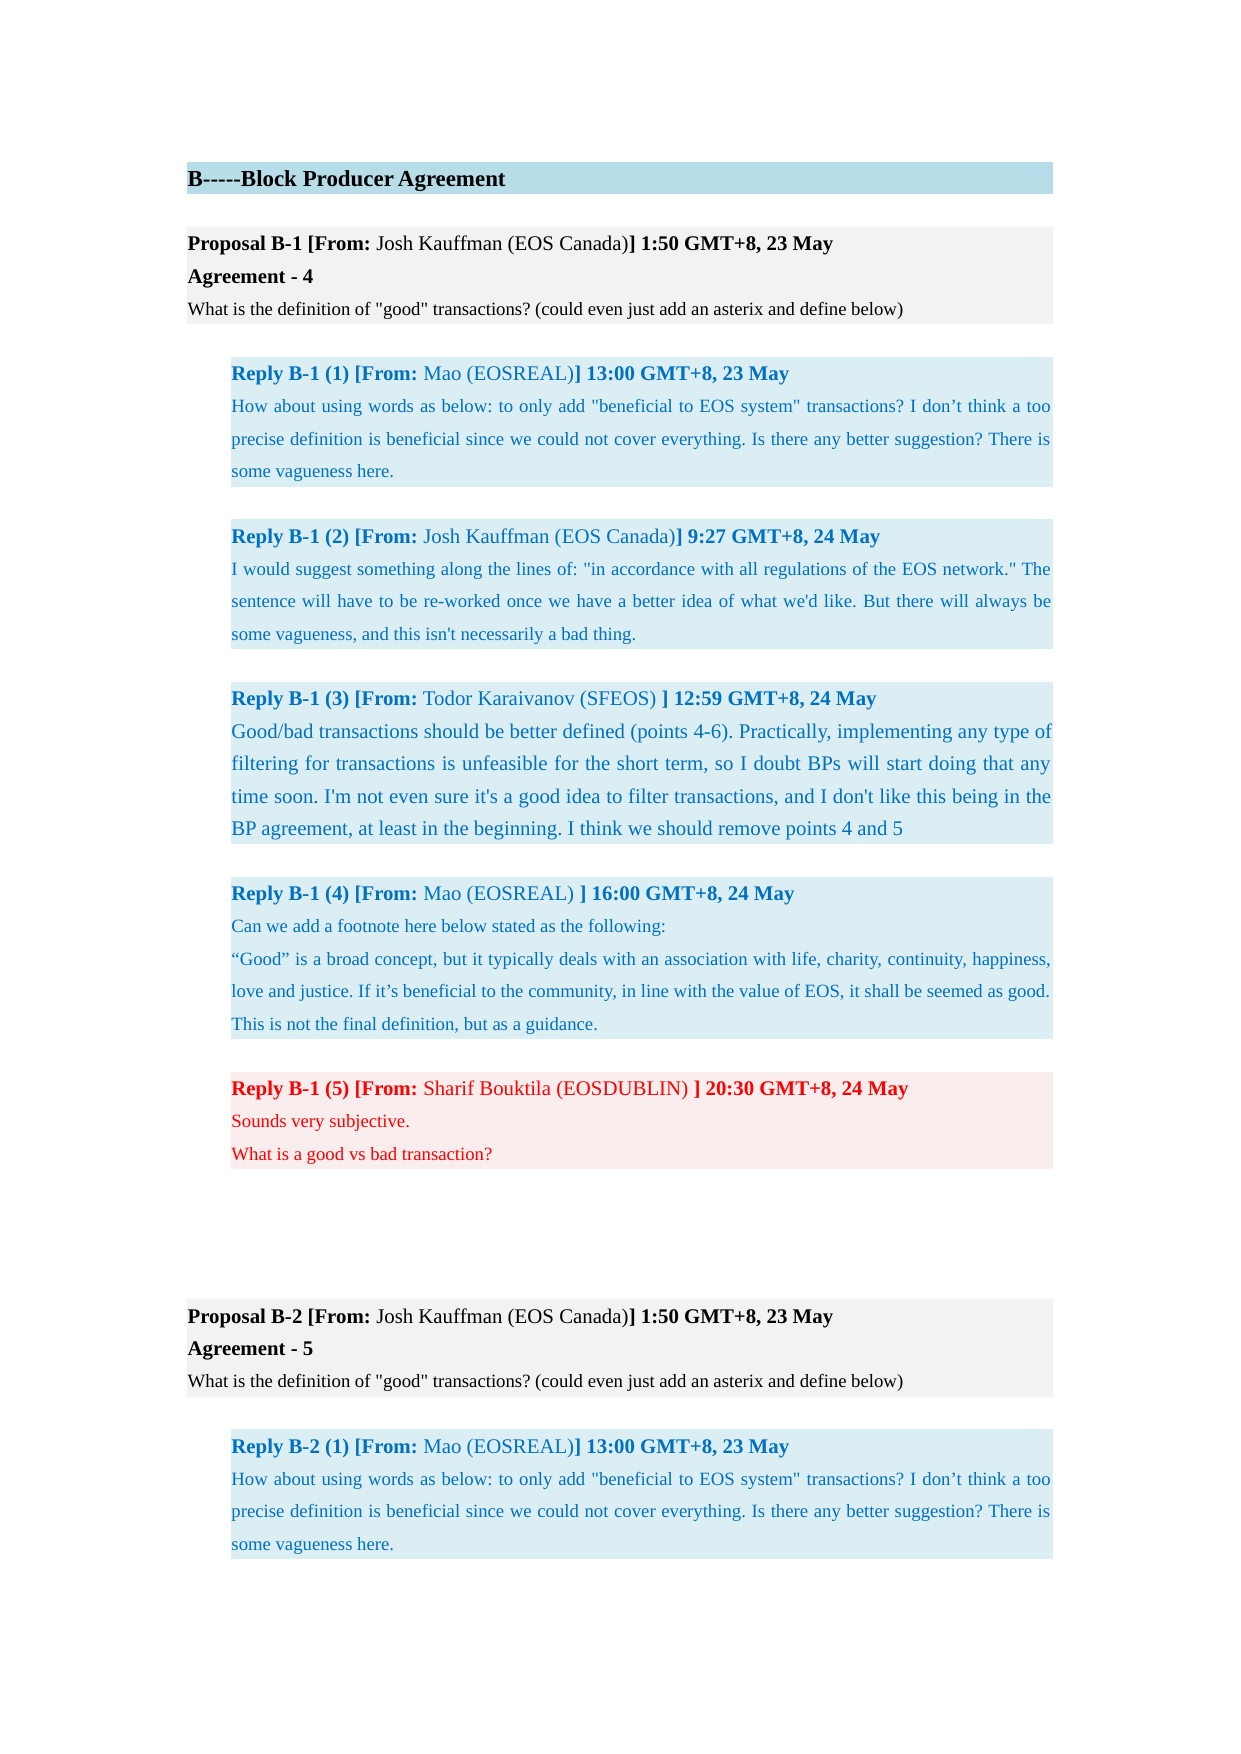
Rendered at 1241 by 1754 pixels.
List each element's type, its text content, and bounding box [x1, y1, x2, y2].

text I would suggest something along the lines of: "in accordance with all regulations of the EOS network." The sentence will have to be re-worked once we have a better idea of what we'd like. But there will always be some vagueness, and this isn't necessarily a bad thing. [231, 552, 1053, 649]
text How about using words as below: to only add "beneficial to EOS system" transactions? I don’t think a too precise definition is beneficial since we could not cover everything. Is there any better suggestion? There is some vagueness here. [231, 1462, 1053, 1559]
text Reply B-1 (1) [From: Mao (EOSREAL)] 13:00 GMT+8, 23 May [231, 357, 1053, 389]
text “Good” is a broad concept, but it typically deals with an association with life, charity, continuity, happiness, love and justice. If it’s beneficial to the community, in line with the value of EOS, it shall be seemed as good. This is not the final definition, but as a guidance. [231, 942, 1053, 1039]
text B-----Block Producer Agreement [187, 162, 1053, 194]
text Reply B-1 (3) [From: Todor Karaivanov (SFEOS) ] 12:59 GMT+8, 24 May [231, 682, 1053, 714]
text Reply B-1 (5) [From: Sharif Bouktila (EOSDUBLIN) ] 20:30 GMT+8, 24 May [231, 1072, 1053, 1104]
text What is the definition of "good" transactions? (could even just add an asterix and define below) [187, 292, 1053, 324]
text Reply B-2 (1) [From: Mao (EOSREAL)] 13:00 GMT+8, 23 May [231, 1429, 1053, 1462]
text Reply B-1 (4) [From: Mao (EOSREAL) ] 16:00 GMT+8, 24 May [231, 877, 1053, 909]
text Good/bad transactions should be better defined (points 4-6). Practically, implementing any type of filtering for transactions is unfeasible for the short term, so I doubt BPs will start doing that any time soon. I'm not even sure it's a good idea to filter transactions, and I don't like this being in the BP agreement, at least in the beginning. I think we should remove points 4 and 5 [231, 714, 1053, 844]
text Can we add a footnote here below stated as the following: [231, 909, 1053, 942]
text Agreement - 5 [187, 1332, 1053, 1364]
text Agreement - 4 [187, 259, 1053, 292]
text Proposal B-1 [From: Josh Kauffman (EOS Canada)] 1:50 GMT+8, 23 May [187, 227, 1053, 259]
text Proposal B-2 [From: Josh Kauffman (EOS Canada)] 1:50 GMT+8, 23 May [187, 1299, 1053, 1332]
text Sounds very subjective. [231, 1104, 1053, 1137]
text Reply B-1 (2) [From: Josh Kauffman (EOS Canada)] 9:27 GMT+8, 24 May [231, 519, 1053, 552]
text What is the definition of "good" transactions? (could even just add an asterix and define below) [187, 1364, 1053, 1397]
text What is a good vs bad transaction? [231, 1137, 1053, 1169]
text How about using words as below: to only add "beneficial to EOS system" transactions? I don’t think a too precise definition is beneficial since we could not cover everything. Is there any better suggestion? There is some vagueness here. [231, 389, 1053, 487]
